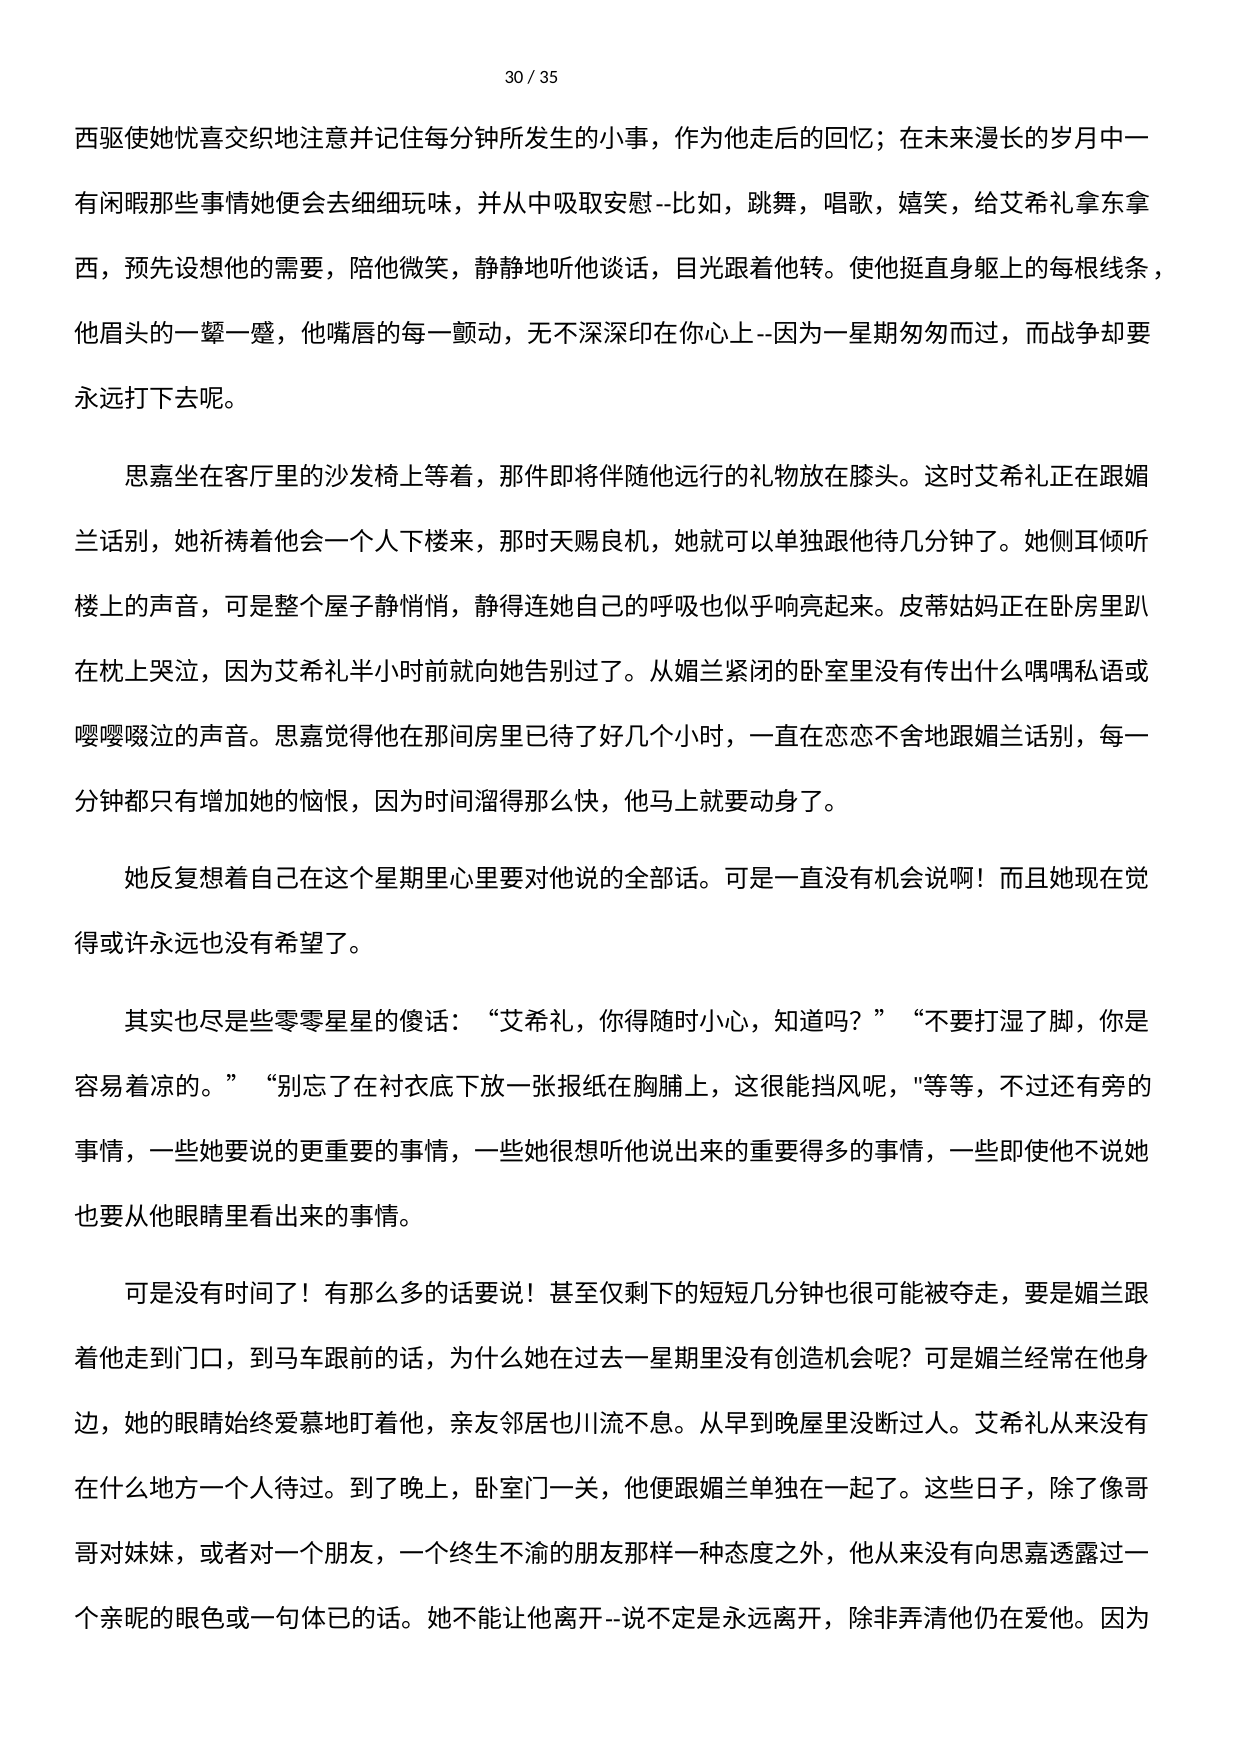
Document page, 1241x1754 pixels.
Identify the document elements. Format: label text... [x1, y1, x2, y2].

text 她反复想着自己在这个星期里心里要对他说的全部话。可是一直没有机会说啊！而且她现在觉得或许永远也没有希望了。 [74, 844, 1152, 974]
text 其实也尽是些零零星星的傻话：“艾希礼，你得随时小心，知道吗？”“不要打湿了脚，你是容易着凉的。”“别忘了在衬衣底下放一张报纸在胸脯上，这很能挡风呢，"等等，不过还有旁的事情，一些她要说的更重要的事情，一些她很想听他说出来的重要得多的事情，一些即使他不说她也要从他眼睛里看出来的事情。 [74, 987, 1152, 1247]
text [74, 1259, 1152, 1649]
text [74, 104, 1152, 429]
text 思嘉坐在客厅里的沙发椅上等着，那件即将伴随他远行的礼物放在膝头。这时艾希礼正在跟媚兰话别，她祈祷着他会一个人下楼来，那时天赐良机，她就可以单独跟他待几分钟了。她侧耳倾听楼上的声音，可是整个屋子静悄悄，静得连她自己的呼吸也似乎响亮起来。皮蒂姑妈正在卧房里趴在枕上哭泣，因为艾希礼半小时前就向她告别过了。从媚兰紧闭的卧室里没有传出什么喁喁私语或嘤嘤啜泣的声音。思嘉觉得他在那间房里已待了好几个小时，一直在恋恋不舍地跟媚兰话别，每一分钟都只有增加她的恼恨，因为时间溜得那么快，他马上就要动身了。 [74, 442, 1152, 832]
